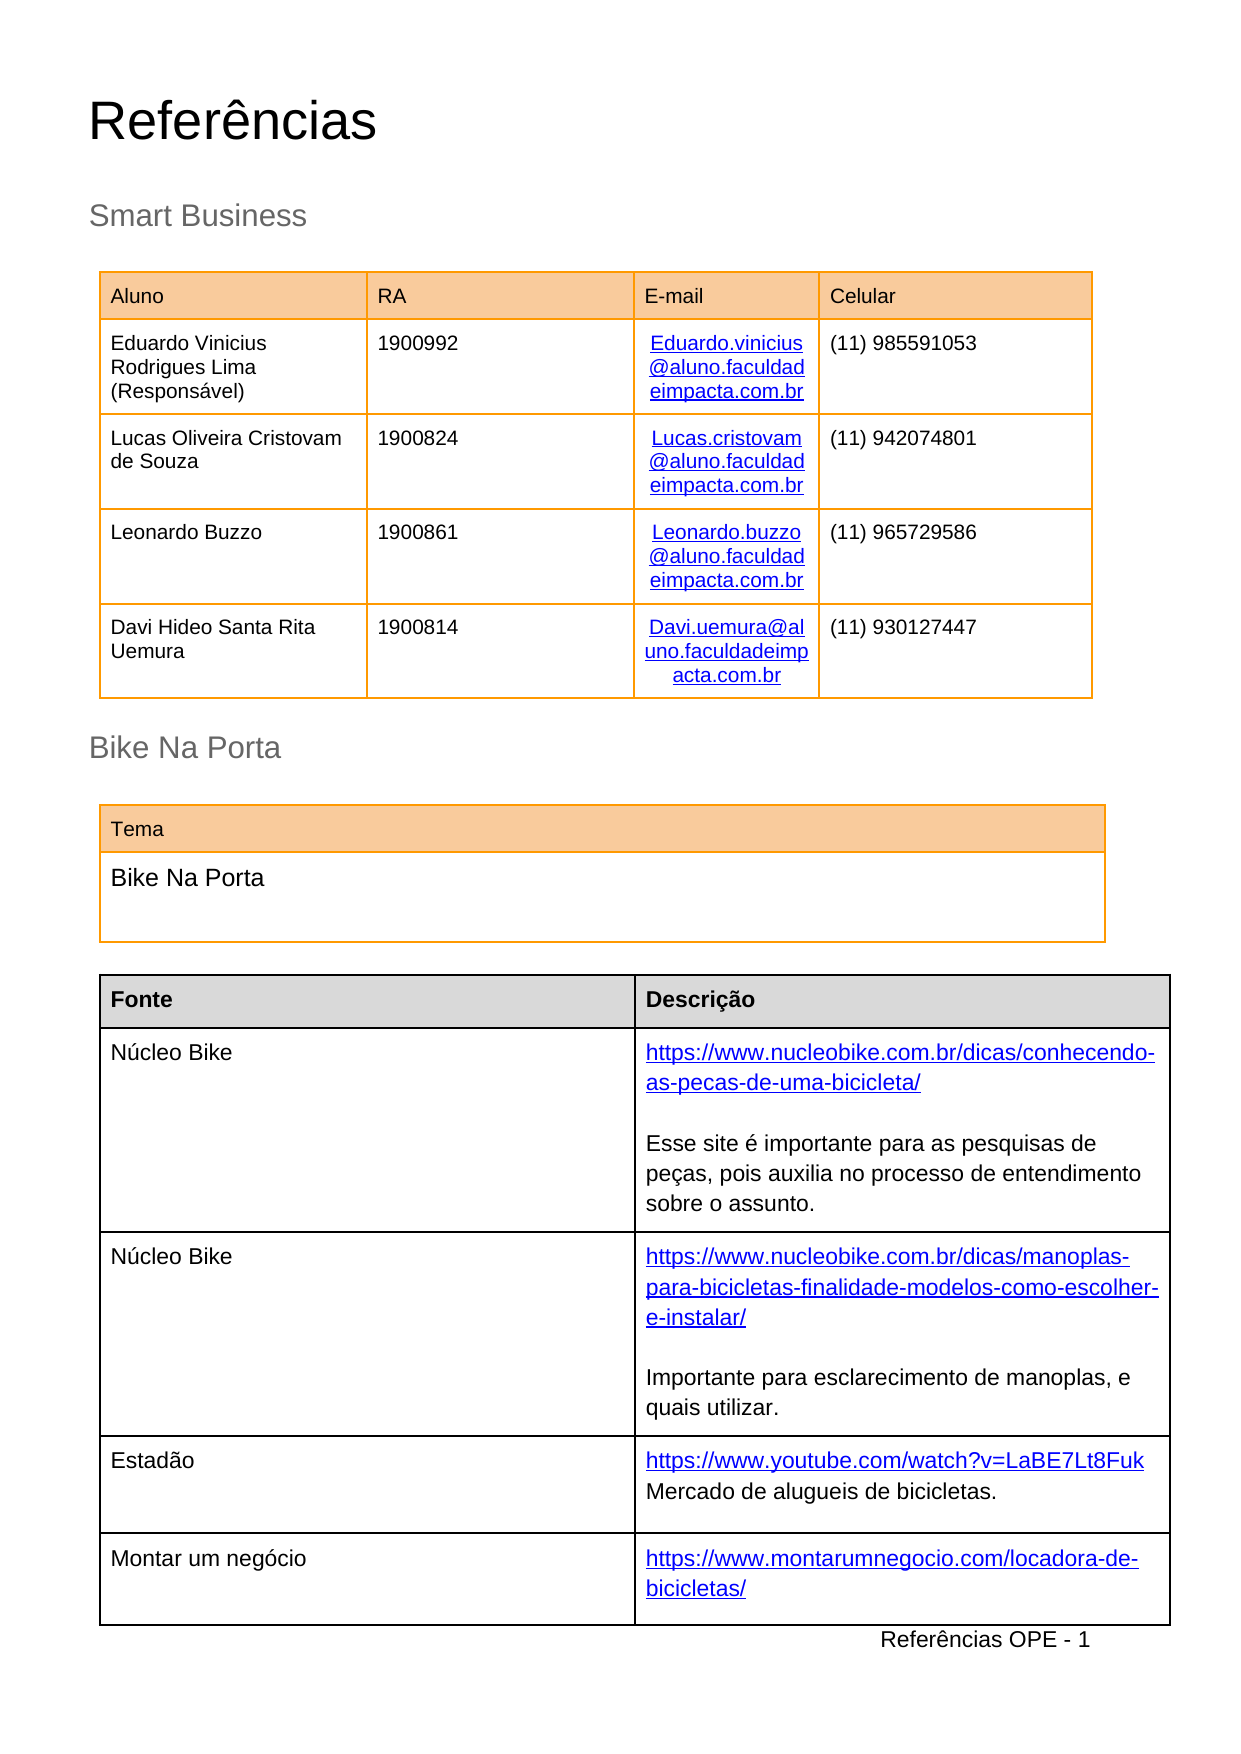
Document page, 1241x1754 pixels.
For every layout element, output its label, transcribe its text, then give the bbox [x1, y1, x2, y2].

table_cell https://www.nucleobike.com.br/dicas/conhecendo-as-pecas-de-uma-bicicleta/ Esse site é importante para as pesquisas de peças, pois auxilia no processo de entendimento sobre o assunto. [636, 1029, 1169, 1231]
table_cell Montar um negócio [101, 1534, 634, 1624]
table_header Fonte [101, 976, 634, 1027]
subtitle Smart Business [88, 197, 1090, 232]
table_header RA [368, 273, 633, 318]
table_cell (11) 965729586 [820, 510, 1091, 602]
table_cell 1900992 [368, 320, 633, 413]
table_cell 1900824 [368, 415, 633, 508]
title Referências [88, 88, 1090, 151]
table_cell Lucas Oliveira Cristovam de Souza [101, 415, 366, 508]
table_cell (11) 985591053 [820, 320, 1091, 413]
table_header Aluno [101, 273, 366, 318]
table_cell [636, 1534, 1169, 1624]
table_cell Estadão [101, 1437, 634, 1532]
table_cell Núcleo Bike [101, 1029, 634, 1231]
table_header Celular [820, 273, 1091, 318]
table_cell Leonardo.buzzo@aluno.faculdadeimpacta.com.br [635, 510, 818, 602]
table_cell (11) 930127447 [820, 605, 1091, 697]
subtitle Bike Na Porta [88, 729, 1090, 765]
table_cell https://www.youtube.com/watch?v=LaBE7Lt8Fuk Mercado de alugueis de bicicletas. [636, 1437, 1169, 1532]
table_cell (11) 942074801 [820, 415, 1091, 508]
table_cell Eduardo Vinicius Rodrigues Lima (Responsável) [101, 320, 366, 413]
table_cell Davi Hideo Santa Rita Uemura [101, 605, 366, 697]
table_cell Lucas.cristovam@aluno.faculdadeimpacta.com.br [635, 415, 818, 508]
table_cell Núcleo Bike [101, 1233, 634, 1435]
table_header Descrição [636, 976, 1169, 1027]
table_cell Eduardo.vinicius@aluno.faculdadeimpacta.com.br [635, 320, 818, 413]
table_cell 1900861 [368, 510, 633, 602]
table_header Tema [101, 806, 1104, 851]
table_cell 1900814 [368, 605, 633, 697]
table_cell Leonardo Buzzo [101, 510, 366, 602]
table_cell https://www.nucleobike.com.br/dicas/manoplas-para-bicicletas-finalidade-modelos-como-escolher-e-instalar/ Importante para esclarecimento de manoplas, e quais utilizar. [636, 1233, 1169, 1435]
table_cell Bike Na Porta [101, 853, 1104, 941]
table_header E-mail [635, 273, 818, 318]
table_cell Davi.uemura@aluno.faculdadeimpacta.com.br [635, 605, 818, 697]
